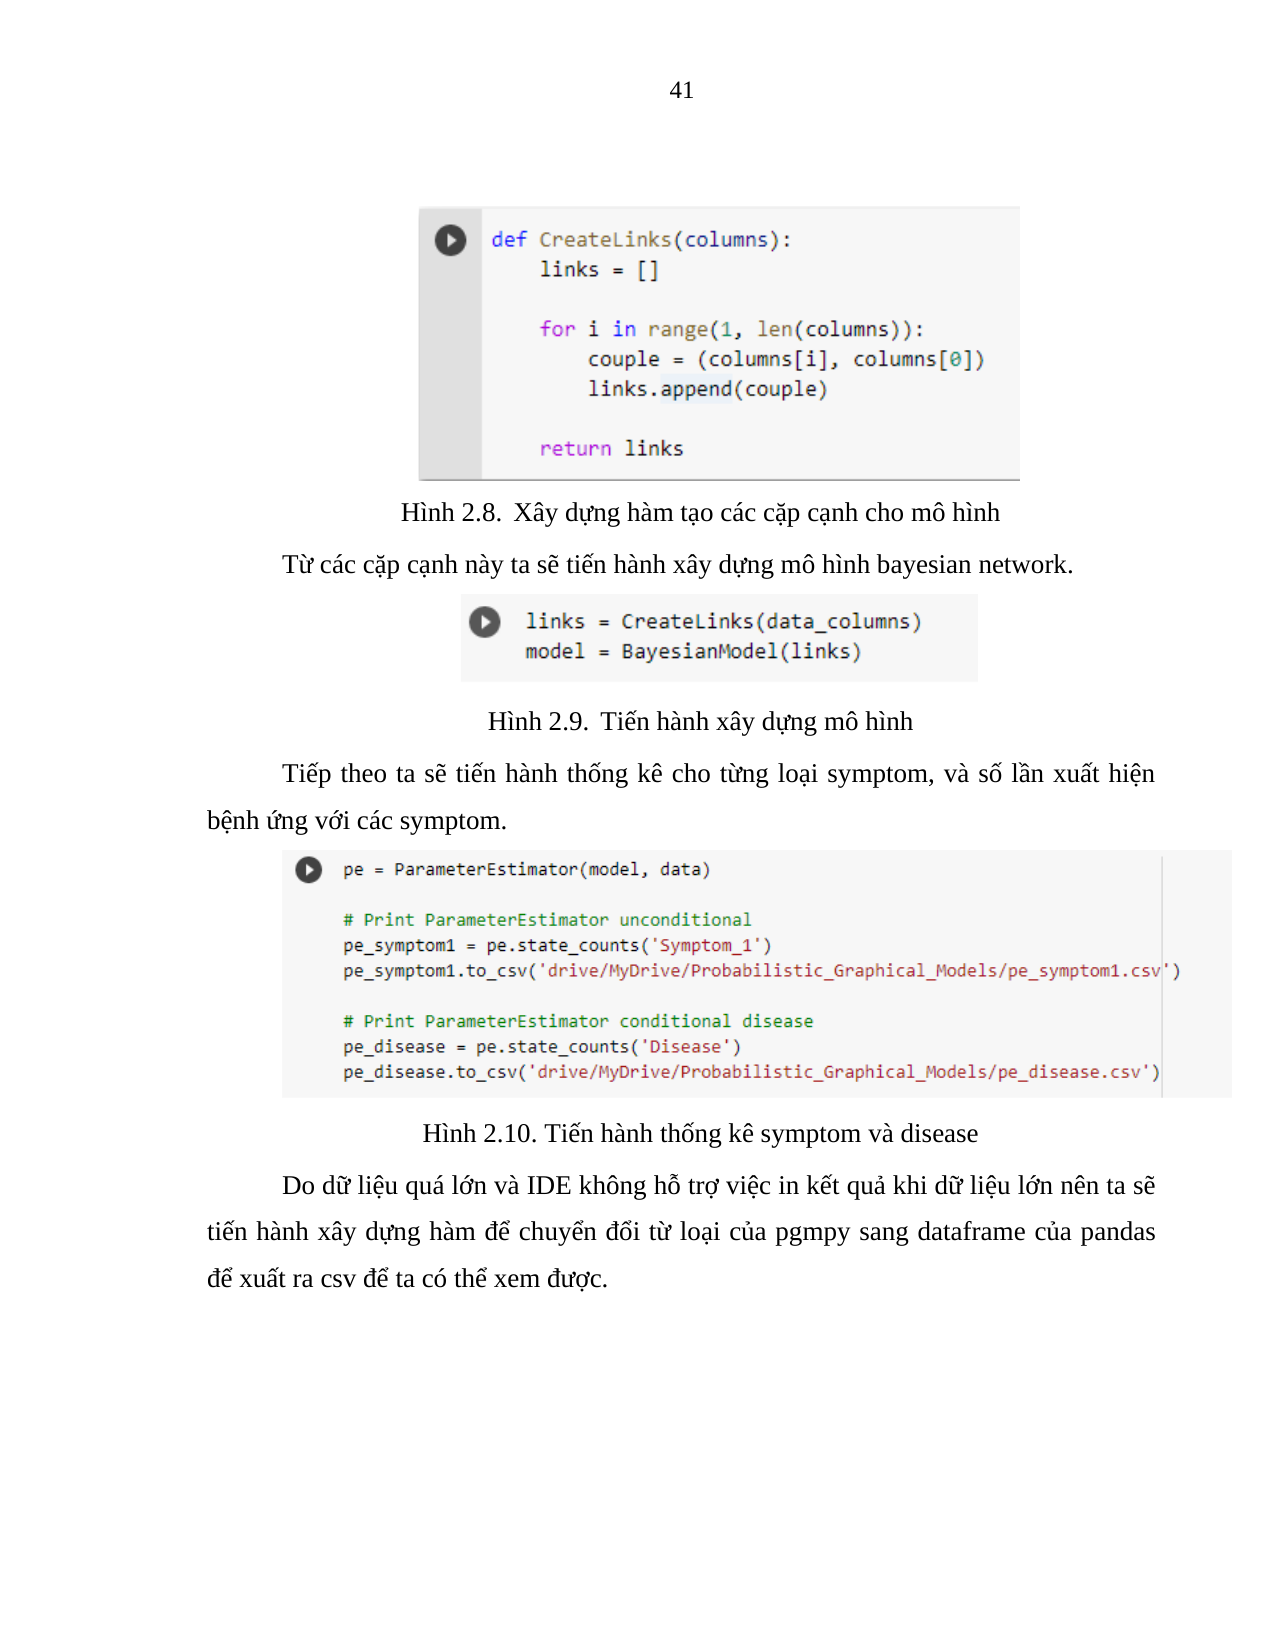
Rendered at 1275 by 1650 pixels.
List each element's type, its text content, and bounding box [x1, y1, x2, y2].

text Tiếp theo ta sẽ tiến hành thống kê cho từng loại symptom, và số lần xuất hiện bệnh ứng với các symptom. [207, 757, 1157, 835]
picture [418, 206, 1020, 481]
list Xây dựng hàm tạo các cặp cạnh cho mô hình [244, 496, 1157, 527]
list Tiến hành xây dựng mô hình [244, 705, 1157, 736]
text Từ các cặp cạnh này ta sẽ tiến hành xây dựng mô hình bayesian network. [207, 548, 1157, 579]
text Do dữ liệu quá lớn và IDE không hỗ trợ việc in kết quả khi dữ liệu lớn nên ta sẽ tiến hành xây dựng hàm để chuyển đổi từ loại của pgmpy sang dataframe của pandas để xuất ra csv để ta có thể xem được. [207, 1169, 1157, 1293]
picture [281, 850, 1232, 1102]
list Tiến hành thống kê symptom và disease [244, 1117, 1157, 1148]
picture [460, 594, 978, 690]
